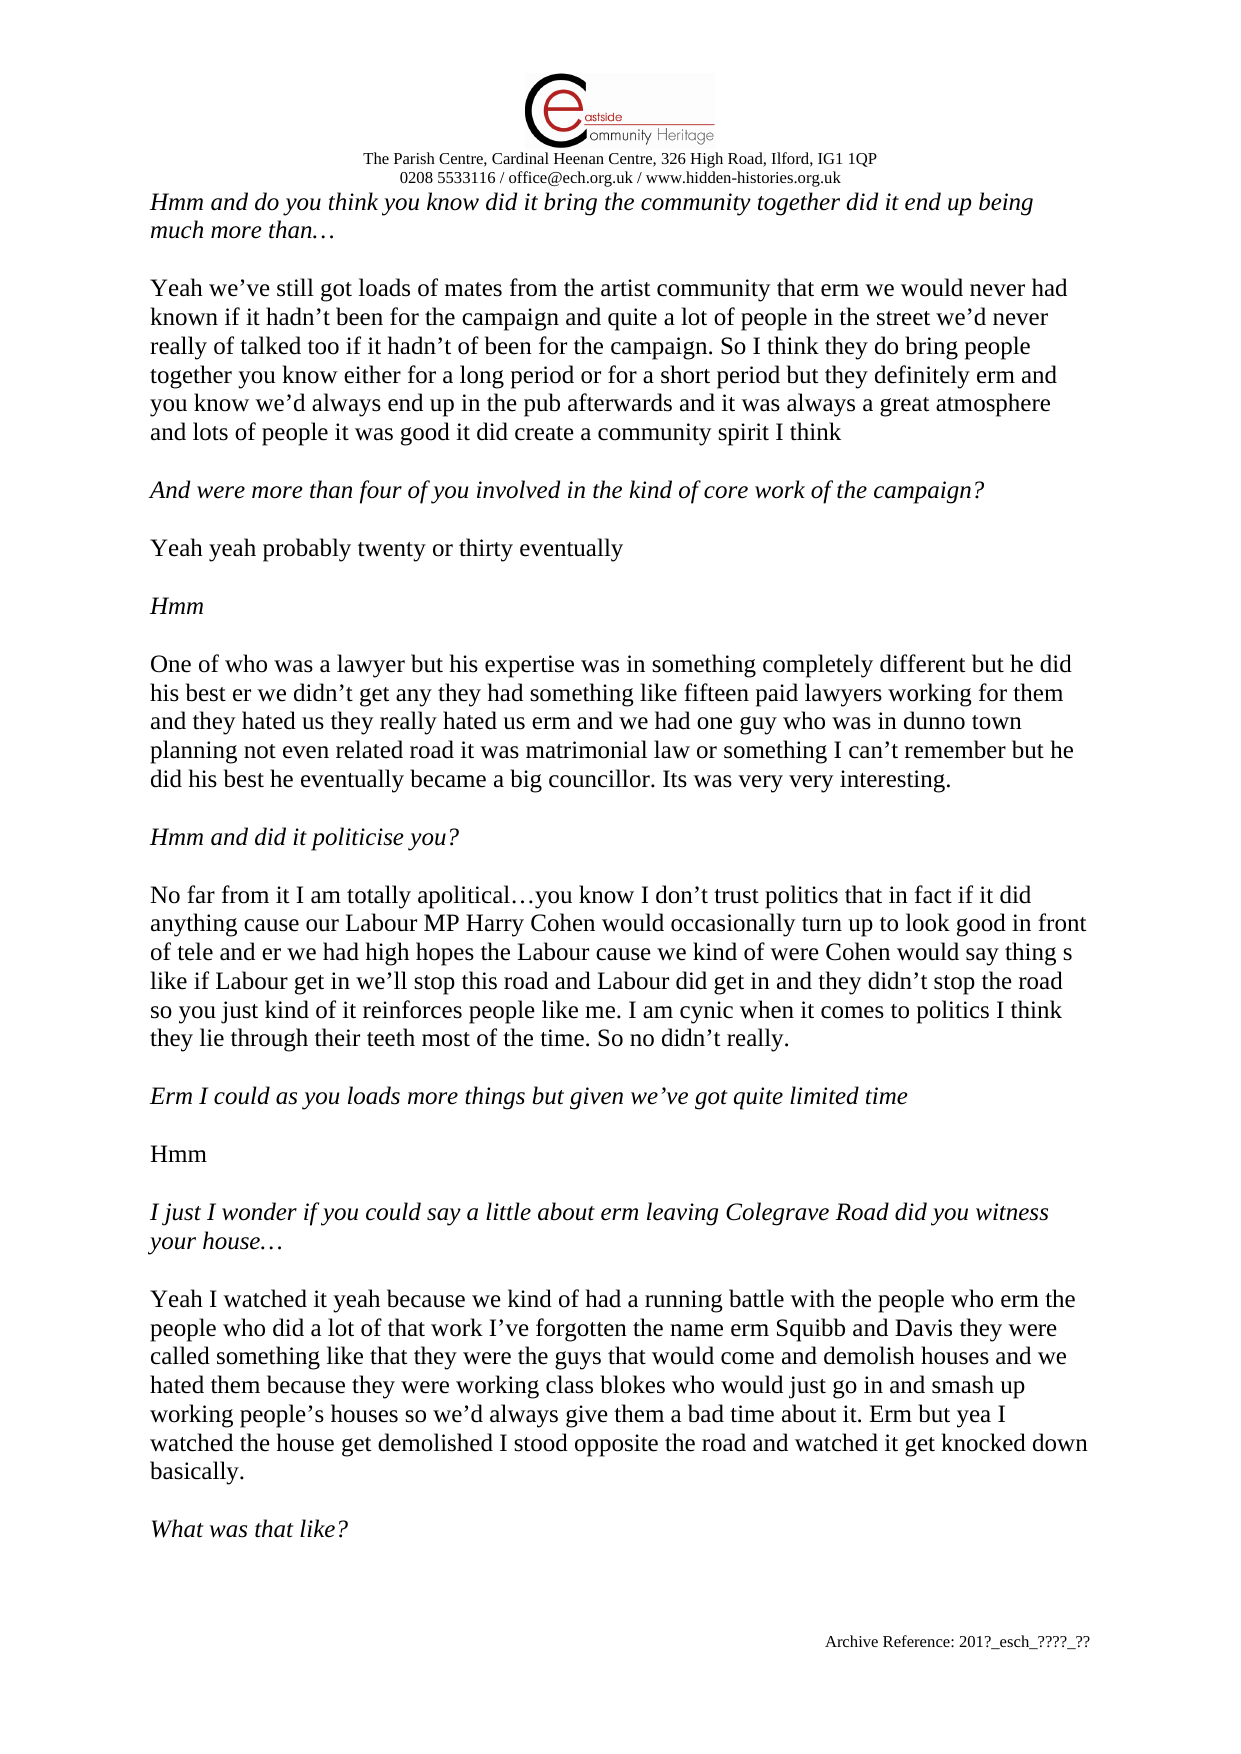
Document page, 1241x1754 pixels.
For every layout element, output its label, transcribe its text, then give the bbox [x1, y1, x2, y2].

text Hmm and did it politicise you? [150, 822, 1090, 851]
text No far from it I am totally apolitical…you know I don’t trust politics that in fact if it did anything cause our Labour MP Harry Cohen would occasionally turn up to look good in front of tele and er we had high hopes the Labour cause we kind of were Cohen would say thing s like if Labour get in we’ll stop this road and Labour did get in and they didn’t stop the road so you just kind of it reinforces people like me. I am cynic when it comes to politics I think they lie through their teeth most of the time. So no didn’t really. [150, 880, 1090, 1052]
text Yeah we’ve still got loads of mates from the artist community that erm we would never had known if it hadn’t been for the campaign and quite a lot of people in the street we’d never really of talked too if it hadn’t of been for the campaign. So I think they do bring people together you know either for a long period or for a short period but they definitely erm and you know we’d always end up in the pub afterwards and it was always a great atmosphere and lots of people it was good it did create a community spirit I think [150, 273, 1090, 446]
text Erm I could as you loads more things but given we’ve got quite limited time [150, 1081, 1090, 1110]
picture [524, 73, 716, 149]
text Hmm [150, 1139, 1090, 1168]
text And were more than four of you involved in the kind of core work of the campaign? [150, 475, 1090, 504]
text Hmm and do you think you know did it bring the community together did it end up being much more than… [150, 187, 1090, 244]
text Yeah yeah probably twenty or thirty eventually [150, 533, 1090, 562]
text One of who was a lawyer but his expertise was in something completely different but he did his best er we didn’t get any they had something like fifteen paid lawyers working for them and they hated us they really hated us erm and we had one guy who was in dunno town planning not even related road it was matrimonial law or something I can’t remember but he did his best he eventually became a big councillor. Its was very very interesting. [150, 649, 1090, 793]
text I just I wonder if you could say a little about erm leaving Colegrave Road did you witness your house… [150, 1197, 1090, 1255]
text Yeah I watched it yeah because we kind of had a running battle with the people who erm the people who did a lot of that work I’ve forgotten the name erm Squibb and Davis they were called something like that they were the guys that would come and demolish houses and we hated them because they were working class blokes who would just go in and smash up working people’s houses so we’d always give them a bad time about it. Erm but yea I watched the house get demolished I stood opposite the road and watched it get knocked down basically. [150, 1284, 1090, 1485]
text Hmm [150, 591, 1090, 620]
text What was that like? [150, 1514, 1090, 1543]
